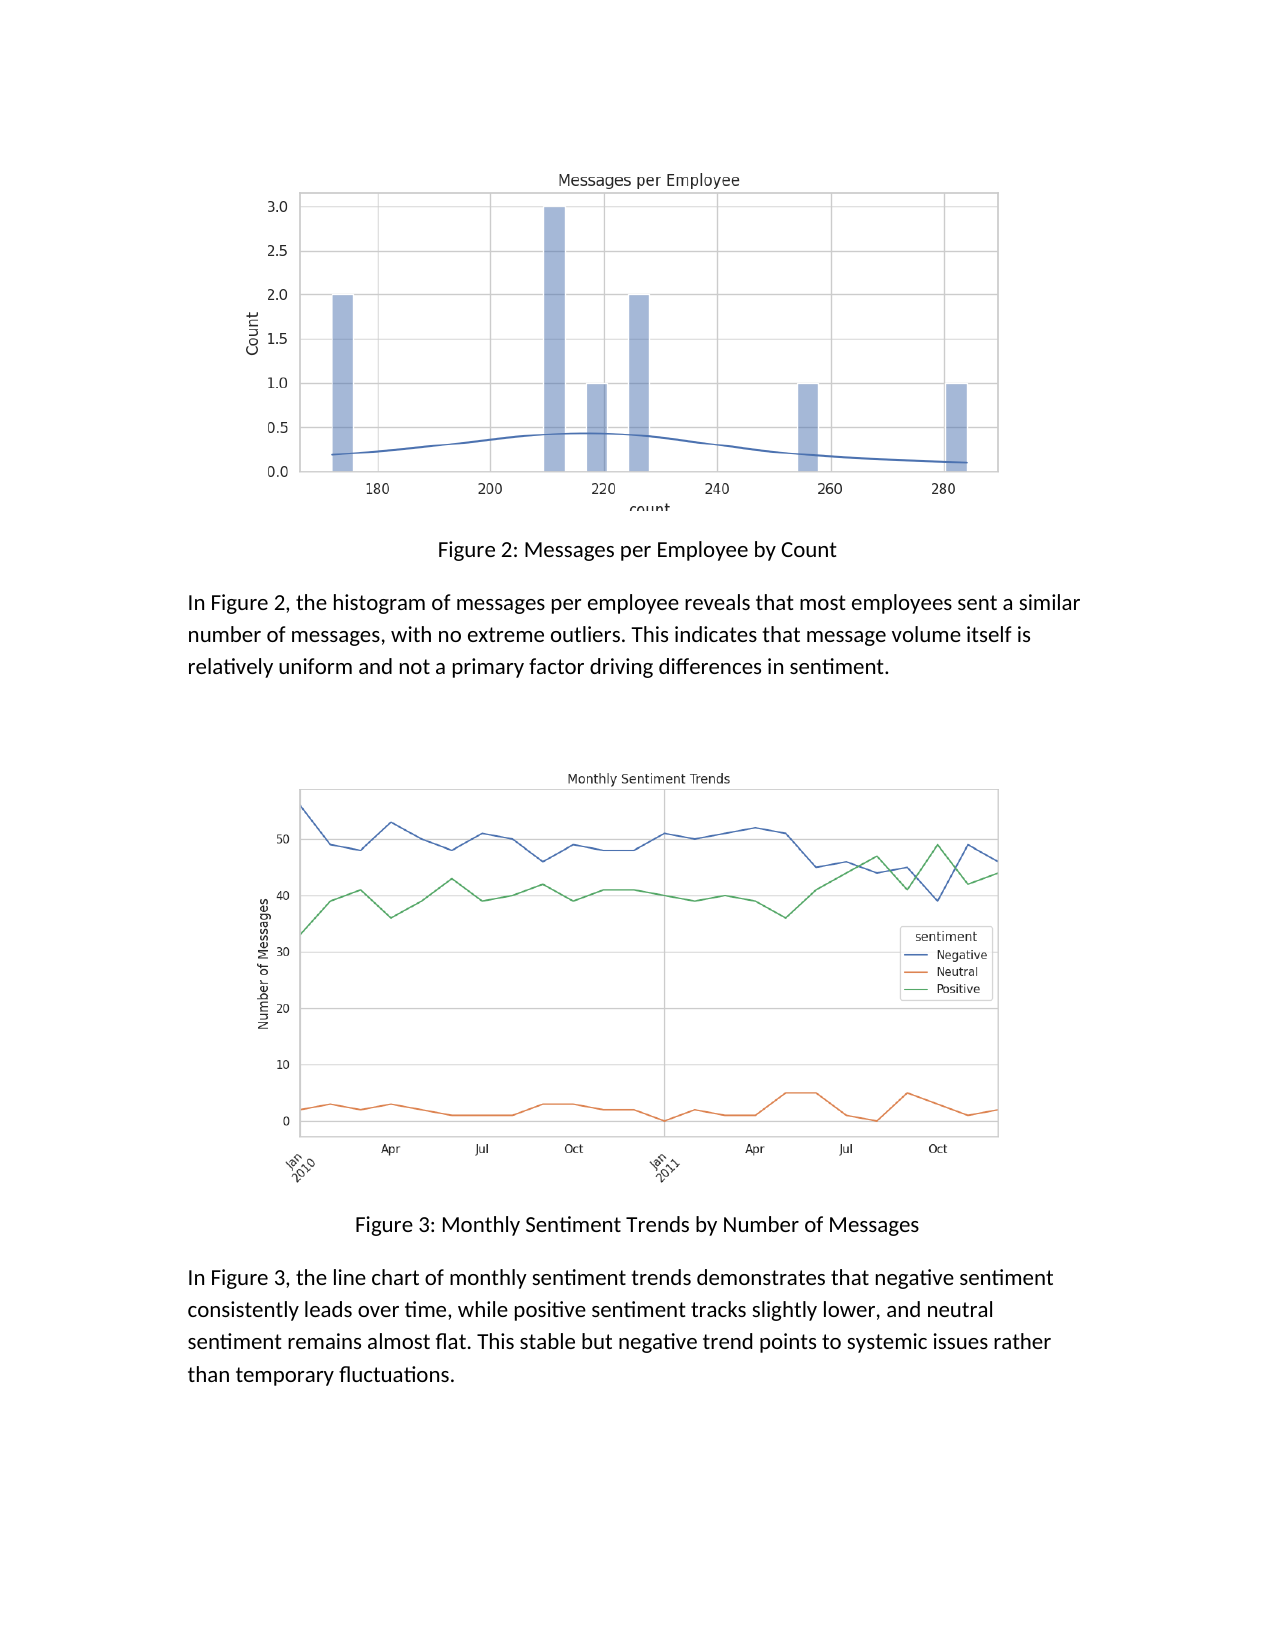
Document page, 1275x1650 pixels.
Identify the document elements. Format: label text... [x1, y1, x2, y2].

text Figure 3: Monthly Sentiment Trends by Number of Messages [187, 1210, 1087, 1238]
text Figure 2: Messages per Employee by Count [187, 535, 1087, 563]
text In Figure 2, the histogram of messages per employee reveals that most employees sent a similar number of messages, with no extreme outliers. This indicates that message volume itself is relatively uniform and not a primary factor driving differences in sentiment. [187, 588, 1087, 711]
picture [187, 150, 1088, 511]
picture [187, 735, 1088, 1186]
text In Figure 3, the line chart of monthly sentiment trends demonstrates that negative sentiment consistently leads over time, while positive sentiment tracks slightly lower, and neutral sentiment remains almost flat. This stable but negative trend points to systemic issues rather than temporary fluctuations. [187, 1263, 1087, 1388]
